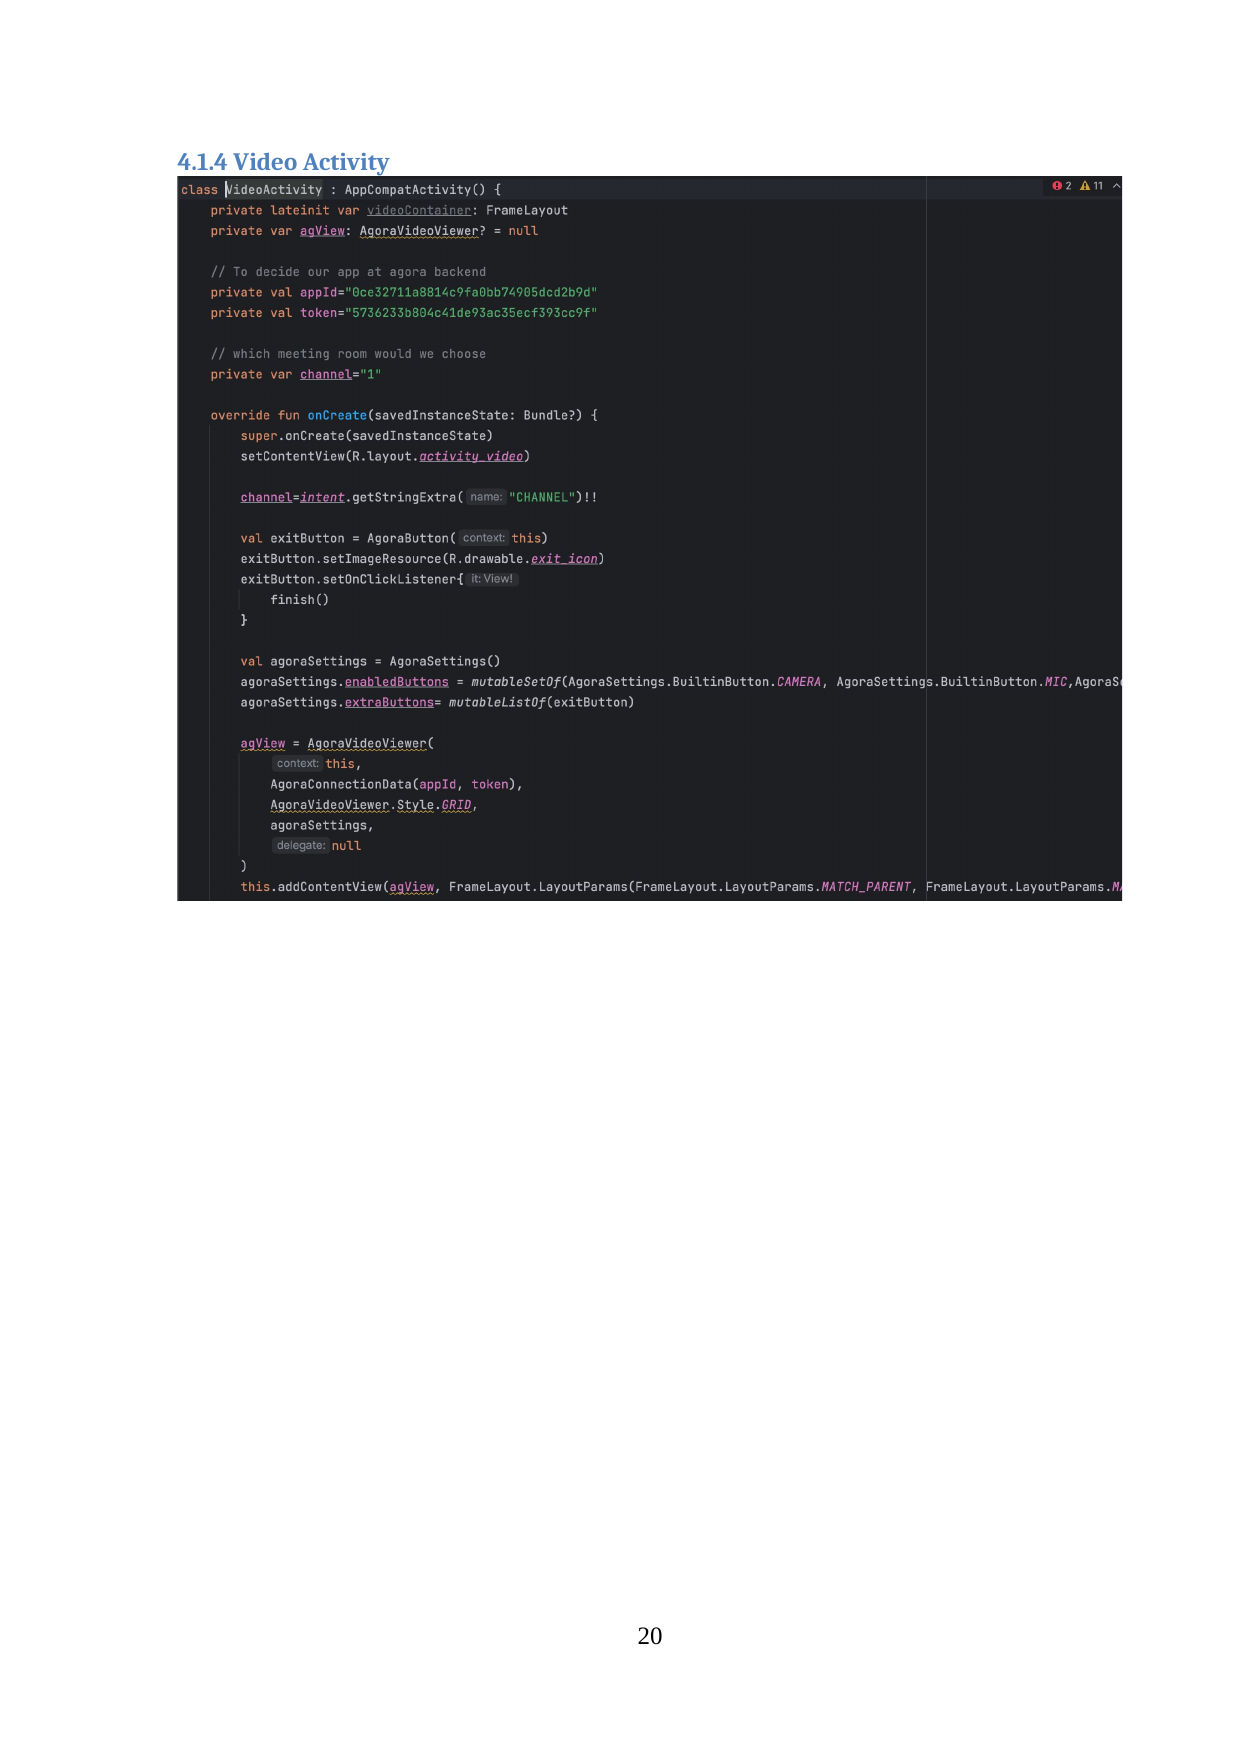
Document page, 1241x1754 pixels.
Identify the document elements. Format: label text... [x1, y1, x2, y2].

picture [177, 176, 1123, 901]
subtitle 4.1.4 Video Activity [177, 148, 1122, 176]
